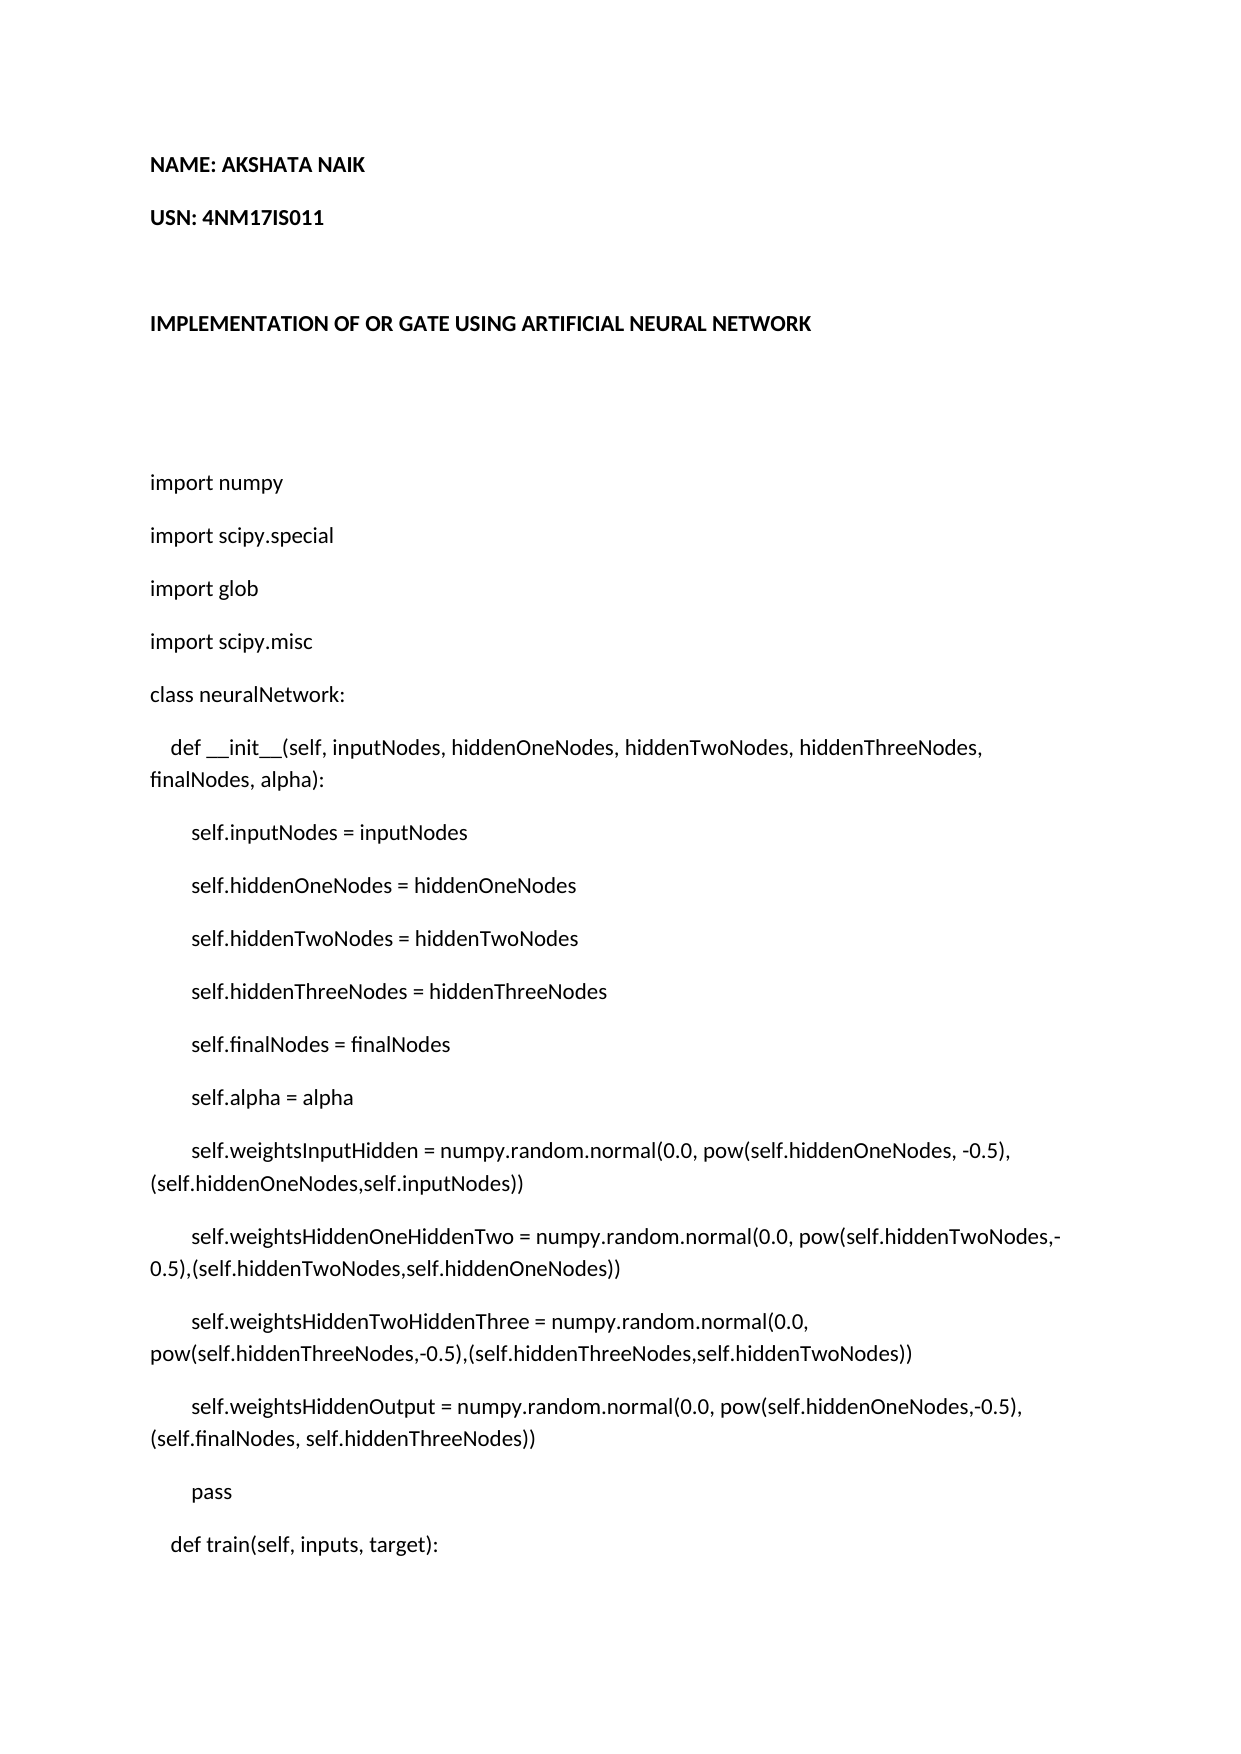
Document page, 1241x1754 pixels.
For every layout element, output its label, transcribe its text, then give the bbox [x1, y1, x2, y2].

text import glob [150, 574, 1090, 602]
text import scipy.special [150, 521, 1090, 549]
text import scipy.misc [150, 627, 1090, 655]
text NAME: AKSHATA NAIK [150, 150, 1090, 178]
text class neuralNetwork: [150, 680, 1090, 708]
text self.hiddenOneNodes = hiddenOneNodes [150, 871, 1090, 899]
text USN: 4NM17IS011 [150, 203, 1090, 231]
text self.hiddenTwoNodes = hiddenTwoNodes [150, 924, 1090, 952]
text self.alpha = alpha [150, 1083, 1090, 1112]
text def __init__(self, inputNodes, hiddenOneNodes, hiddenTwoNodes, hiddenThreeNodes, finalNodes, alpha): [150, 733, 1090, 793]
text self.weightsHiddenOutput = numpy.random.normal(0.0, pow(self.hiddenOneNodes,-0.5),(self.finalNodes, self.hiddenThreeNodes)) [150, 1392, 1090, 1452]
text import numpy [150, 468, 1090, 496]
text self.weightsInputHidden = numpy.random.normal(0.0, pow(self.hiddenOneNodes, -0.5),(self.hiddenOneNodes,self.inputNodes)) [150, 1137, 1090, 1197]
text self.weightsHiddenTwoHiddenThree = numpy.random.normal(0.0, pow(self.hiddenThreeNodes,-0.5),(self.hiddenThreeNodes,self.hiddenTwoNodes)) [150, 1307, 1090, 1367]
text def train(self, inputs, target): [150, 1530, 1090, 1558]
text self.hiddenThreeNodes = hiddenThreeNodes [150, 977, 1090, 1006]
text self.finalNodes = finalNodes [150, 1031, 1090, 1058]
text IMPLEMENTATION OF OR GATE USING ARTIFICIAL NEURAL NETWORK [150, 309, 1090, 337]
text self.inputNodes = inputNodes [150, 818, 1090, 846]
text self.weightsHiddenOneHiddenTwo = numpy.random.normal(0.0, pow(self.hiddenTwoNodes,-0.5),(self.hiddenTwoNodes,self.hiddenOneNodes)) [150, 1222, 1090, 1282]
text pass [150, 1477, 1090, 1505]
